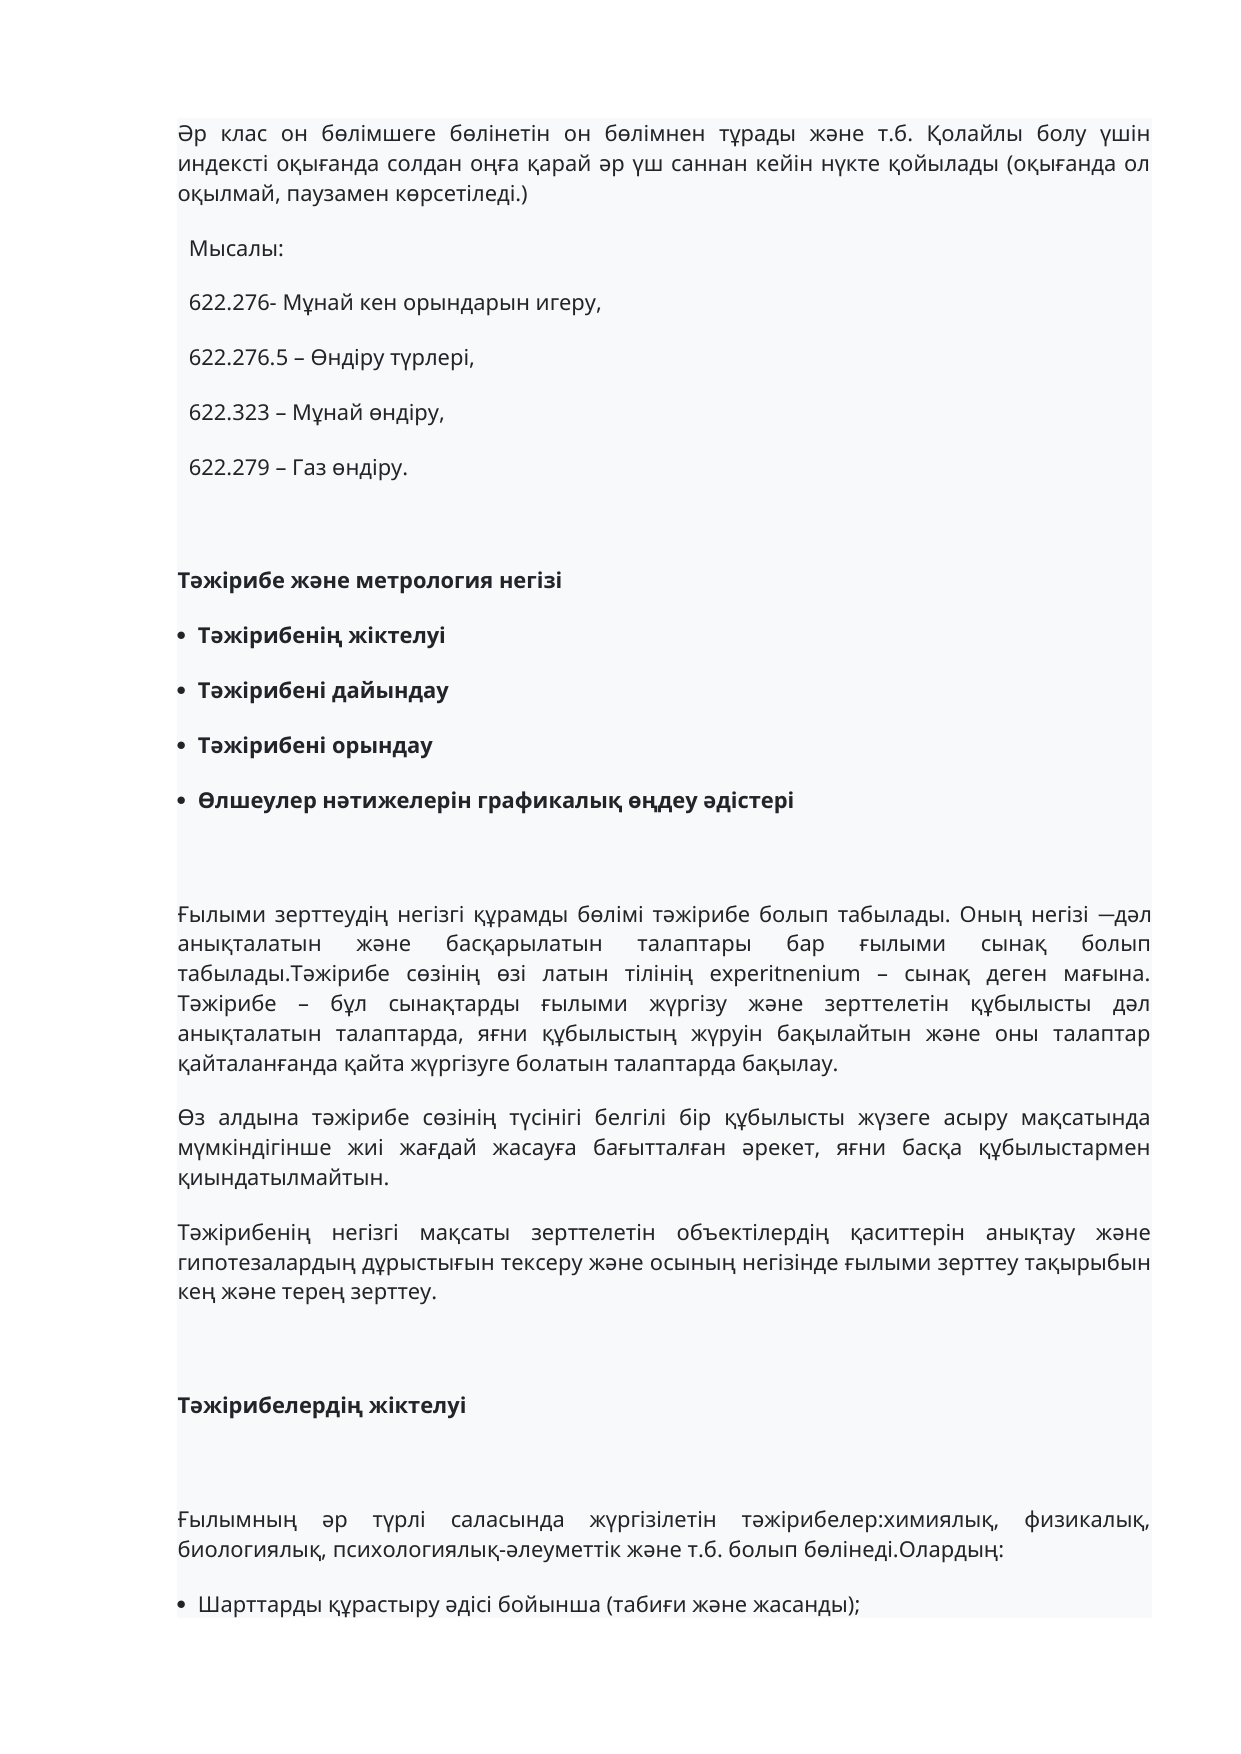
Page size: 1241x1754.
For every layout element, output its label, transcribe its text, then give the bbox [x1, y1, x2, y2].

text 622.276.5 – Өндіру түрлері, [177, 342, 1152, 372]
text Тәжірибенің негізгі мақсаты зерттелетін объектілердің қаситтерін анықтау және гипотезалардың дұрыстығын тексеру және осының негізінде ғылыми зерттеу тақырыбын кең және терең зерттеу. [177, 1217, 1152, 1306]
text Өлшеулер нәтижелерін графикалық өңдеу әдістері [177, 785, 1152, 814]
text 622.276- Мұнай кен орындарын игеру, [177, 287, 1152, 317]
text Шарттарды құрастыру әдісі бойынша (табиғи және жасанды); [177, 1588, 1152, 1618]
text Тәжірибенің жіктелуі [177, 620, 1152, 650]
text Ғылымның әр түрлі саласында жүргізілетін тәжірибелер:химиялық, физикалық, биологиялық, психологиялық-әлеуметтік және т.б. болып бөлінеді.Олардың: [177, 1504, 1152, 1563]
text Тәжірибе және метрология негізі [177, 566, 1152, 595]
text 622.323 – Мұнай өндіру, [177, 397, 1152, 427]
text Тәжірибені дайындау [177, 675, 1152, 705]
text 622.279 – Газ өндіру. [177, 452, 1152, 481]
text Мысалы: [177, 232, 1152, 262]
text Әр клас он бөлімшеге бөлінетін он бөлімнен тұрады және т.б. Қолайлы болу үшін индексті оқығанда солдан оңға қарай әр үш саннан кейін нүкте қойылады (оқығанда ол оқылмай, паузамен көрсетіледі.) [177, 118, 1152, 207]
text Ғылыми зерттеудің негізгі құрамды бөлімі тәжірибе болып табылады. Оның негізі ─дәл анықталатын және басқарылатын талаптары бар ғылыми сынақ болып табылады.Тәжірибе сөзінің өзі латын тілінің experitnenium – сынақ деген мағына. Тәжірибе – бұл сынақтарды ғылыми жүргізу және зерттелетін құбылысты дәл анықталатын талаптарда, яғни құбылыстың жүруін бақылайтын және оны талаптар қайталанғанда қайта жүргізуге болатын талаптарда бақылау. [177, 898, 1152, 1077]
text Өз алдына тәжірибе сөзінің түсінігі белгілі бір құбылысты жүзеге асыру мақсатында мүмкіндігінше жиі жағдай жасауға бағытталған әрекет, яғни басқа құбылыстармен қиындатылмайтын. [177, 1102, 1152, 1192]
text Тәжірибелердің жіктелуі [177, 1390, 1152, 1420]
text Тәжірибені орындау [177, 730, 1152, 760]
